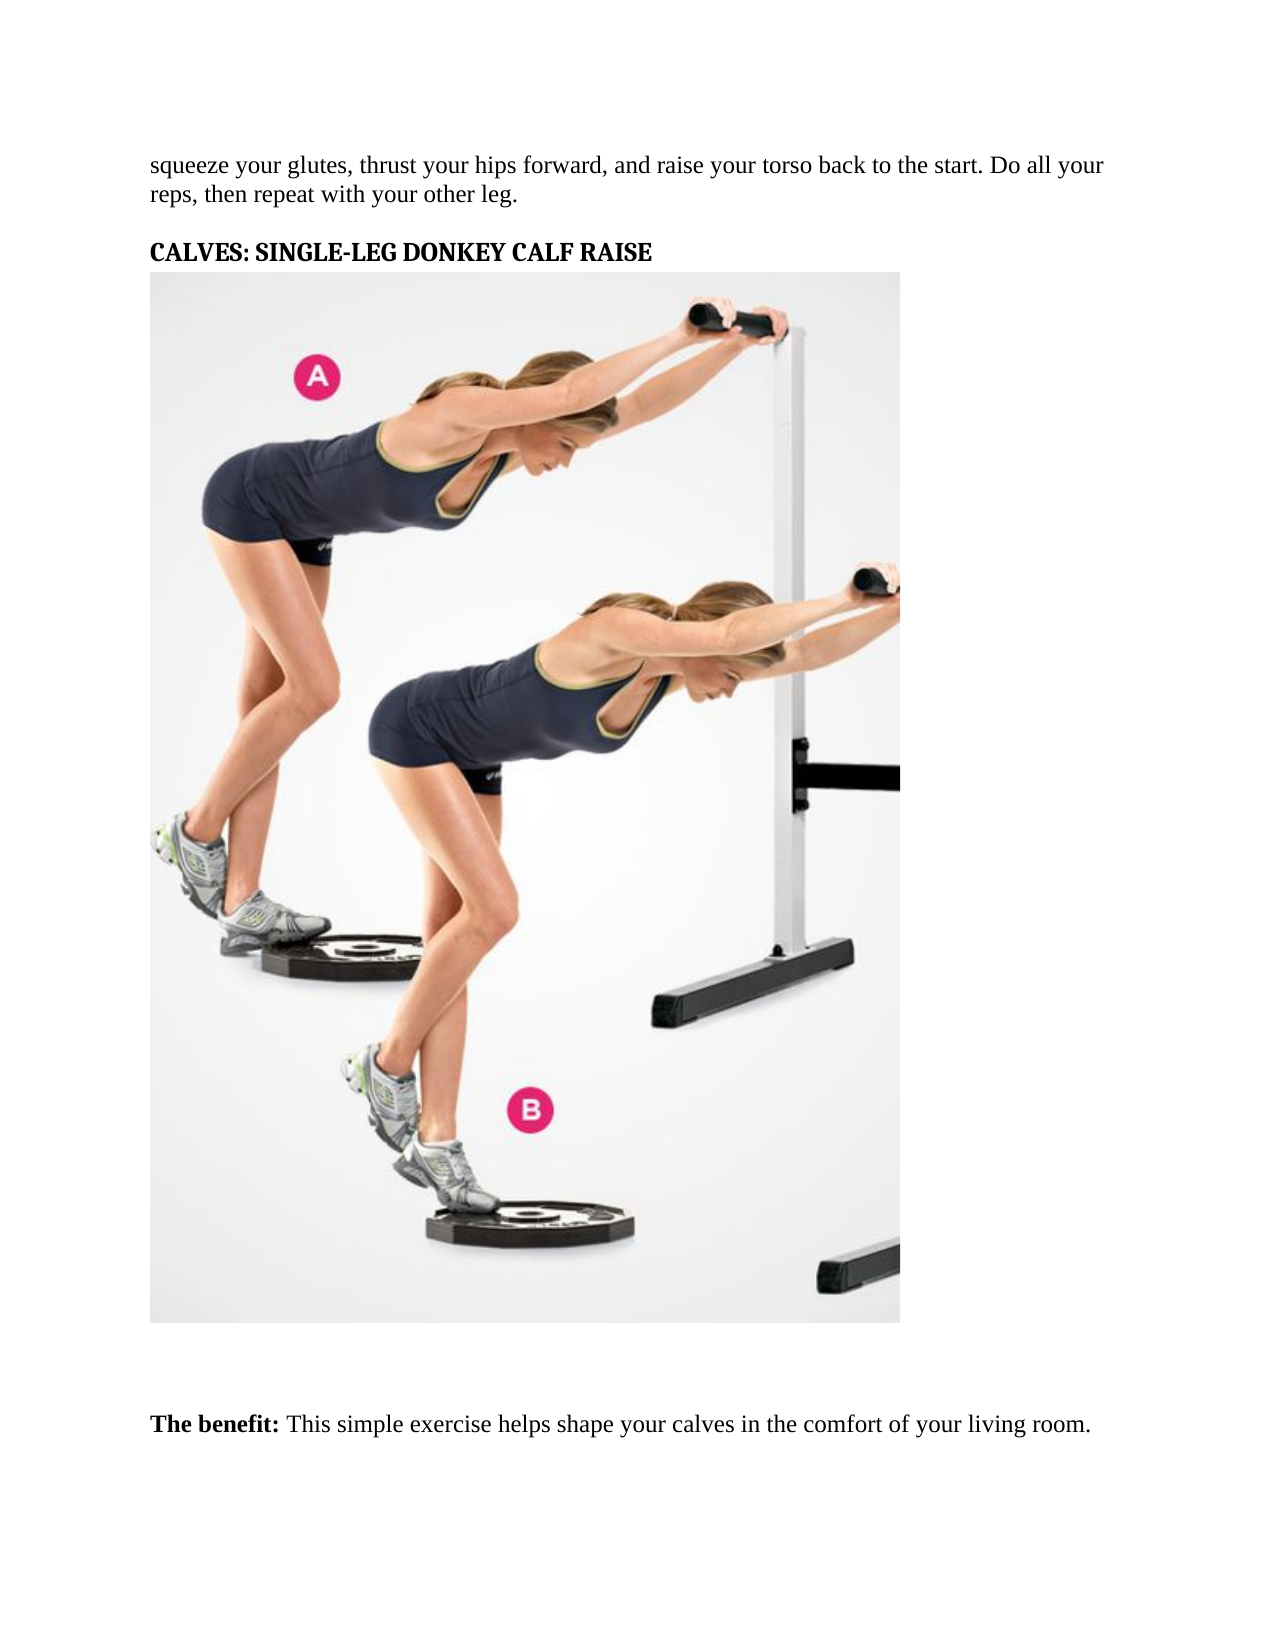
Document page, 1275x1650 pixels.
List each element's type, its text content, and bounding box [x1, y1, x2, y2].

picture [150, 272, 901, 1323]
text The benefit: This simple exercise helps shape your calves in the comfort of your living room. [150, 1409, 1125, 1437]
subtitle CALVES: SINGLE-LEG DONKEY CALF RAISE [150, 237, 1125, 268]
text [150, 150, 1125, 207]
